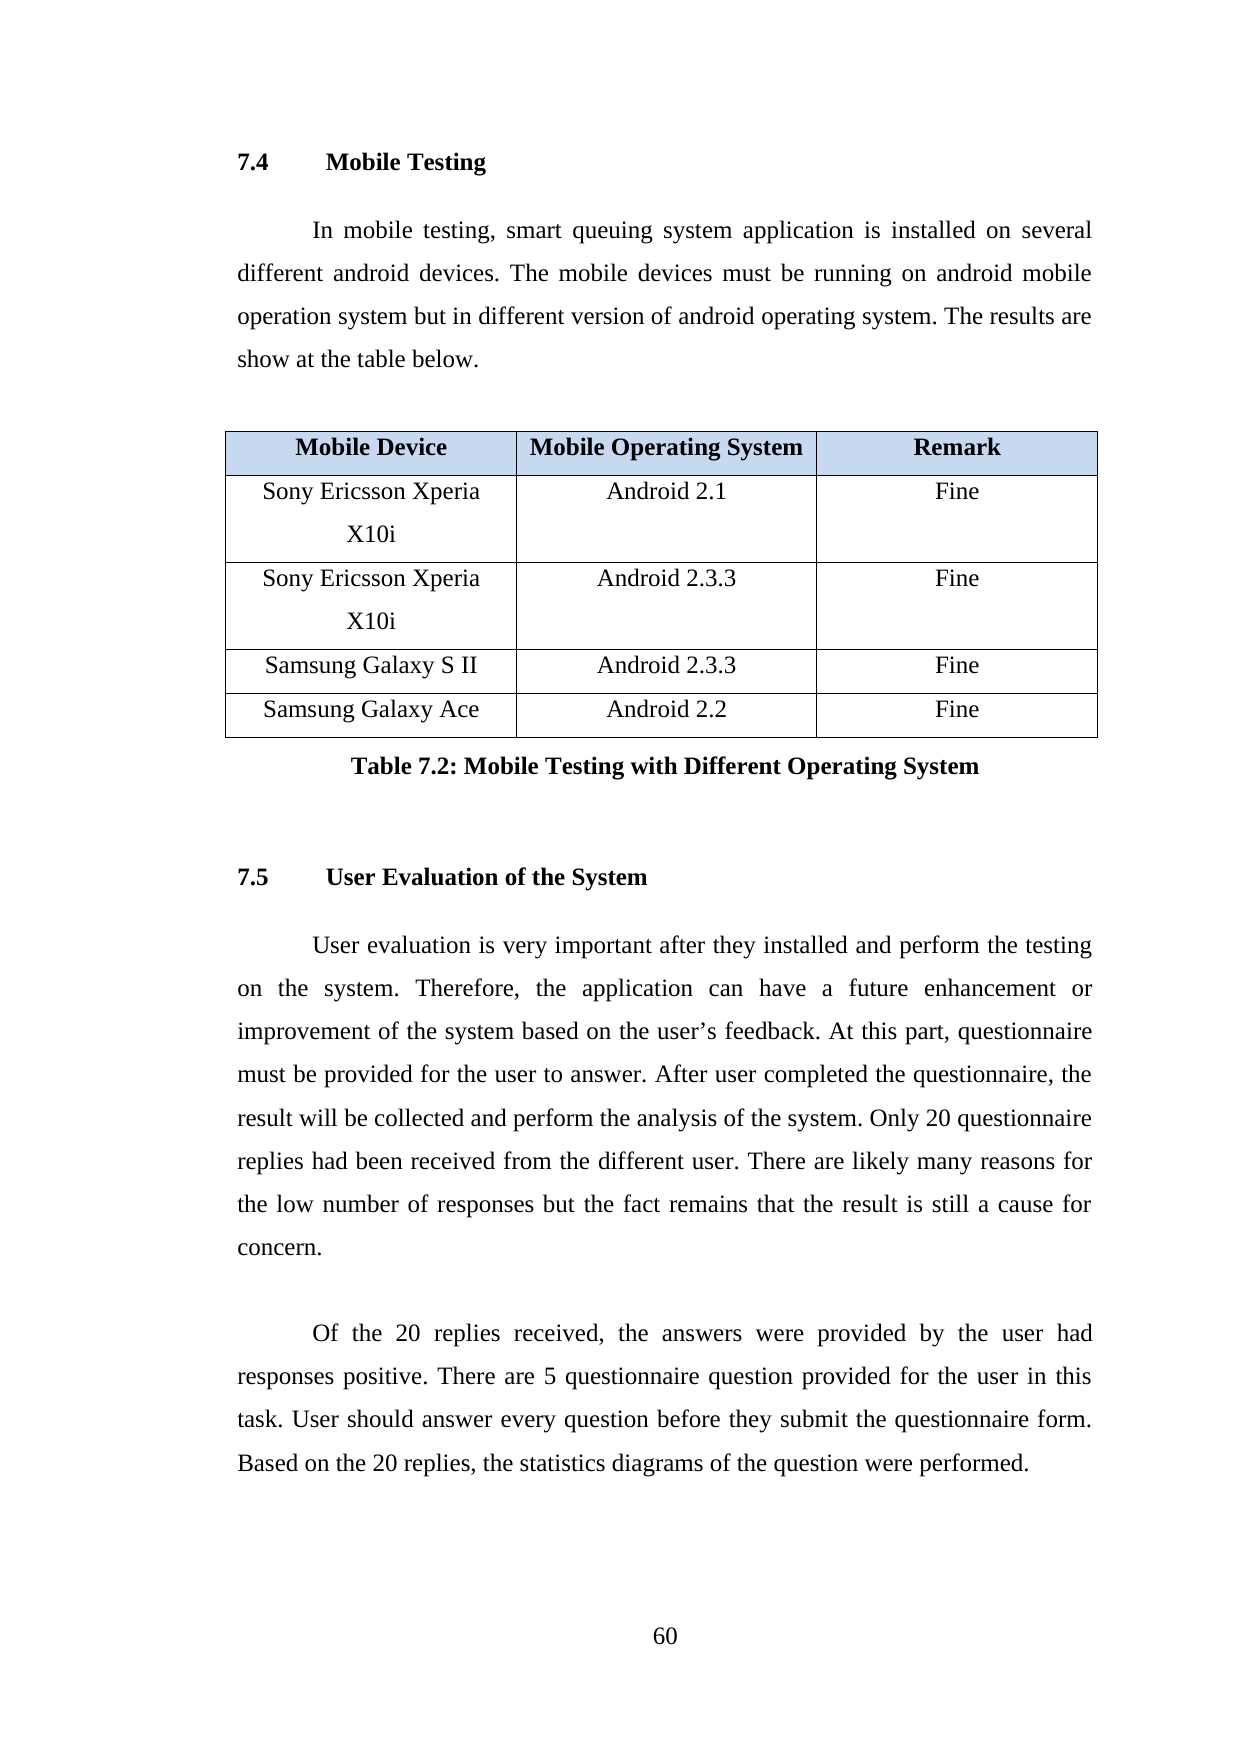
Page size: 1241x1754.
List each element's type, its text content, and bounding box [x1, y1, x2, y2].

table_cell Android 2.1 [517, 476, 816, 562]
text Of the 20 replies received, the answers were provided by the user had responses positive. There are 5 questionnaire question provided for the user in this task. User should answer every question before they submit the questionnaire form. Based on the 20 replies, the statistics diagrams of the question were performed. [237, 1318, 1093, 1476]
table_cell Fine [817, 476, 1097, 562]
table_header Mobile Device [226, 432, 516, 475]
table_cell Fine [817, 563, 1097, 649]
table_header Remark [817, 432, 1097, 475]
table_cell Samsung Galaxy S II [226, 650, 516, 693]
table_header Mobile Operating System [517, 432, 816, 475]
text User evaluation is very important after they installed and perform the testing on the system. Therefore, the application can have a future enhancement or improvement of the system based on the user’s feedback. At this part, questionnaire must be provided for the user to answer. After user completed the questionnaire, the result will be collected and perform the analysis of the system. Only 20 questionnaire replies had been received from the different user. There are likely many reasons for the low number of responses but the fact remains that the result is still a cause for concern. [237, 930, 1093, 1261]
text Table 7.2: Mobile Testing with Different Operating System [237, 751, 1093, 779]
subtitle User Evaluation of the System [237, 862, 1093, 891]
table_cell Sony Ericsson Xperia X10i [226, 476, 516, 562]
text In mobile testing, smart queuing system application is installed on several different android devices. The mobile devices must be running on android mobile operation system but in different version of android operating system. The results are show at the table below. [237, 215, 1093, 373]
table_cell Sony Ericsson Xperia X10i [226, 563, 516, 649]
subtitle Mobile Testing [237, 147, 1093, 176]
table_cell Android 2.3.3 [517, 650, 816, 693]
table_cell Android 2.3.3 [517, 563, 816, 649]
table_cell Android 2.2 [517, 694, 816, 737]
table_cell Fine [817, 650, 1097, 693]
table_cell Samsung Galaxy Ace [226, 694, 516, 737]
table_cell Fine [817, 694, 1097, 737]
